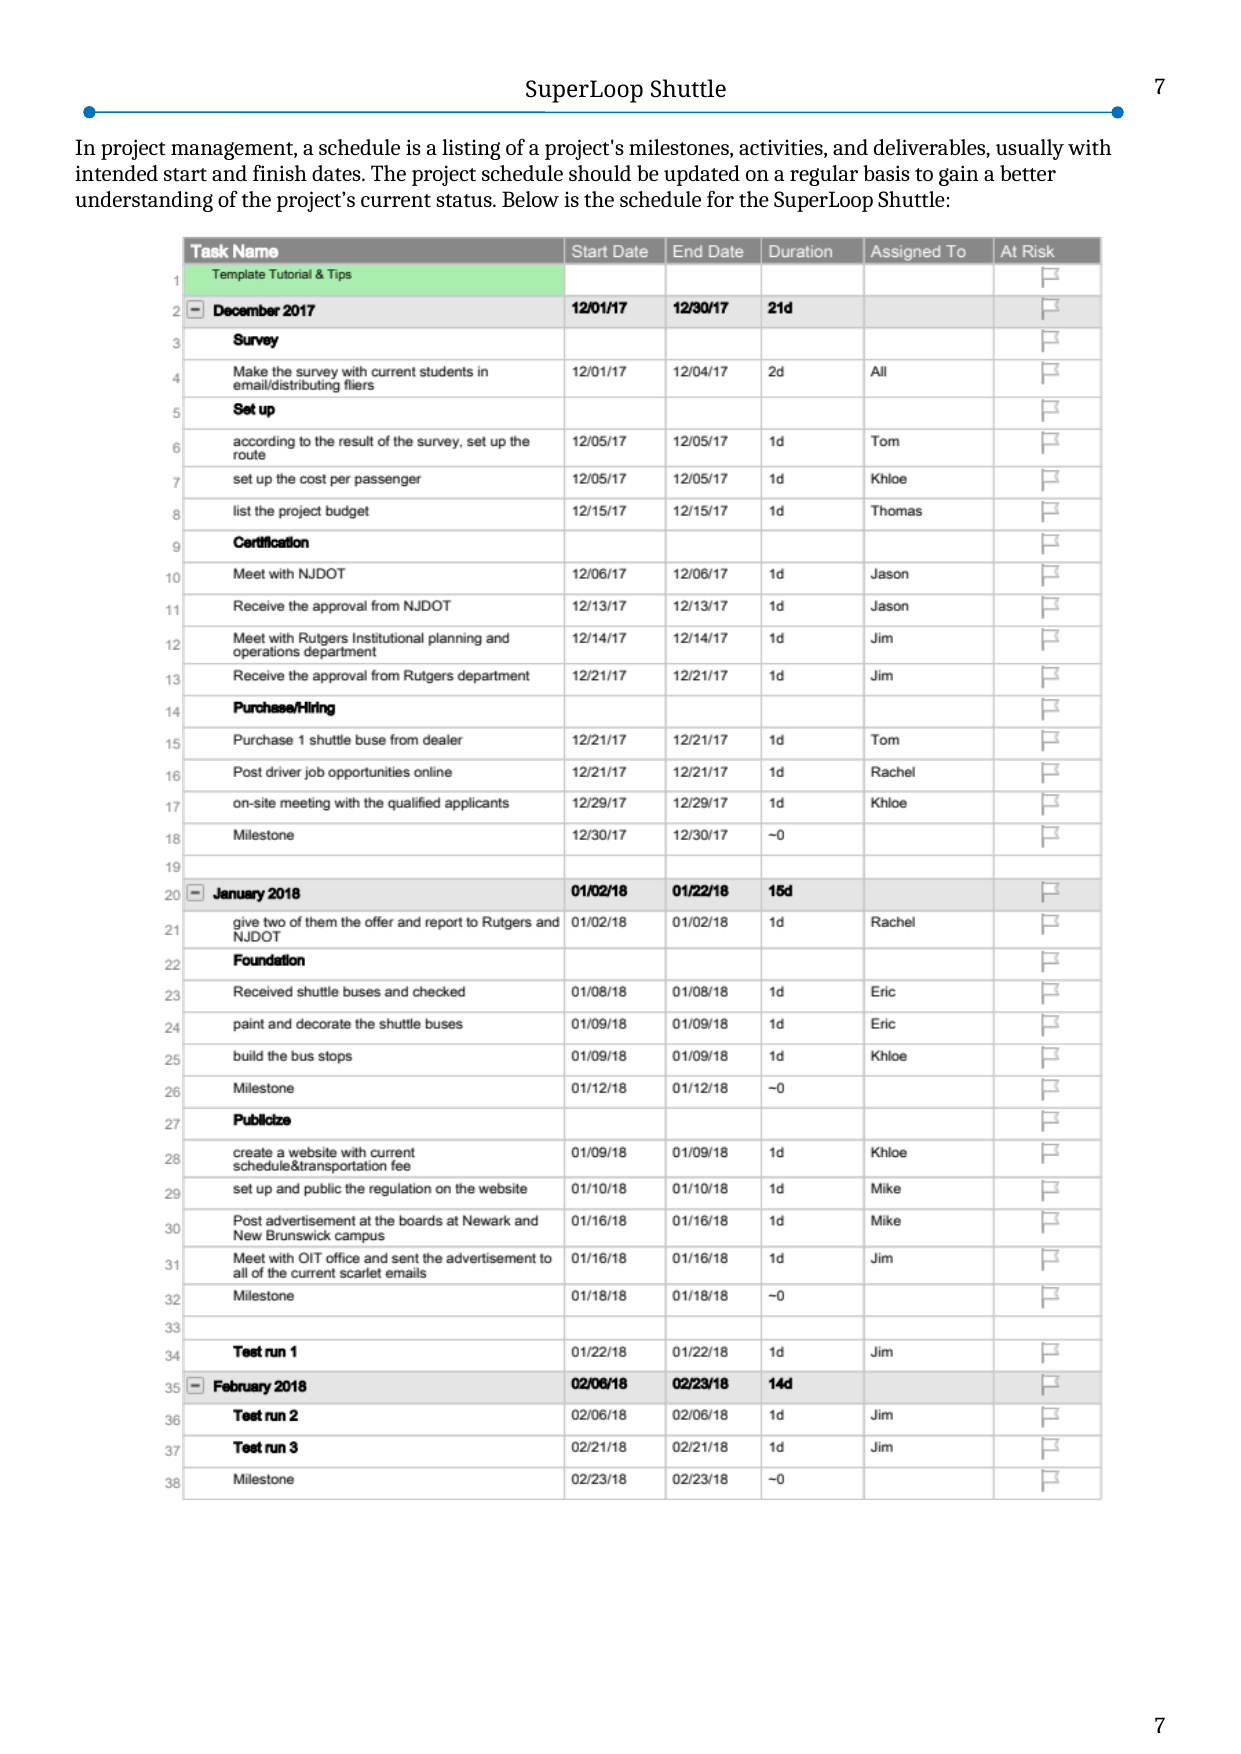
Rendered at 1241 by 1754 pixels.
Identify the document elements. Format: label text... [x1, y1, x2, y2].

text In project management, a schedule is a listing of a project's milestones, activities, and deliverables, usually with intended start and finish dates. The project schedule should be updated on a regular basis to gain a better understanding of the project’s current status. Below is the schedule for the SuperLoop Shuttle: [75, 134, 1165, 213]
